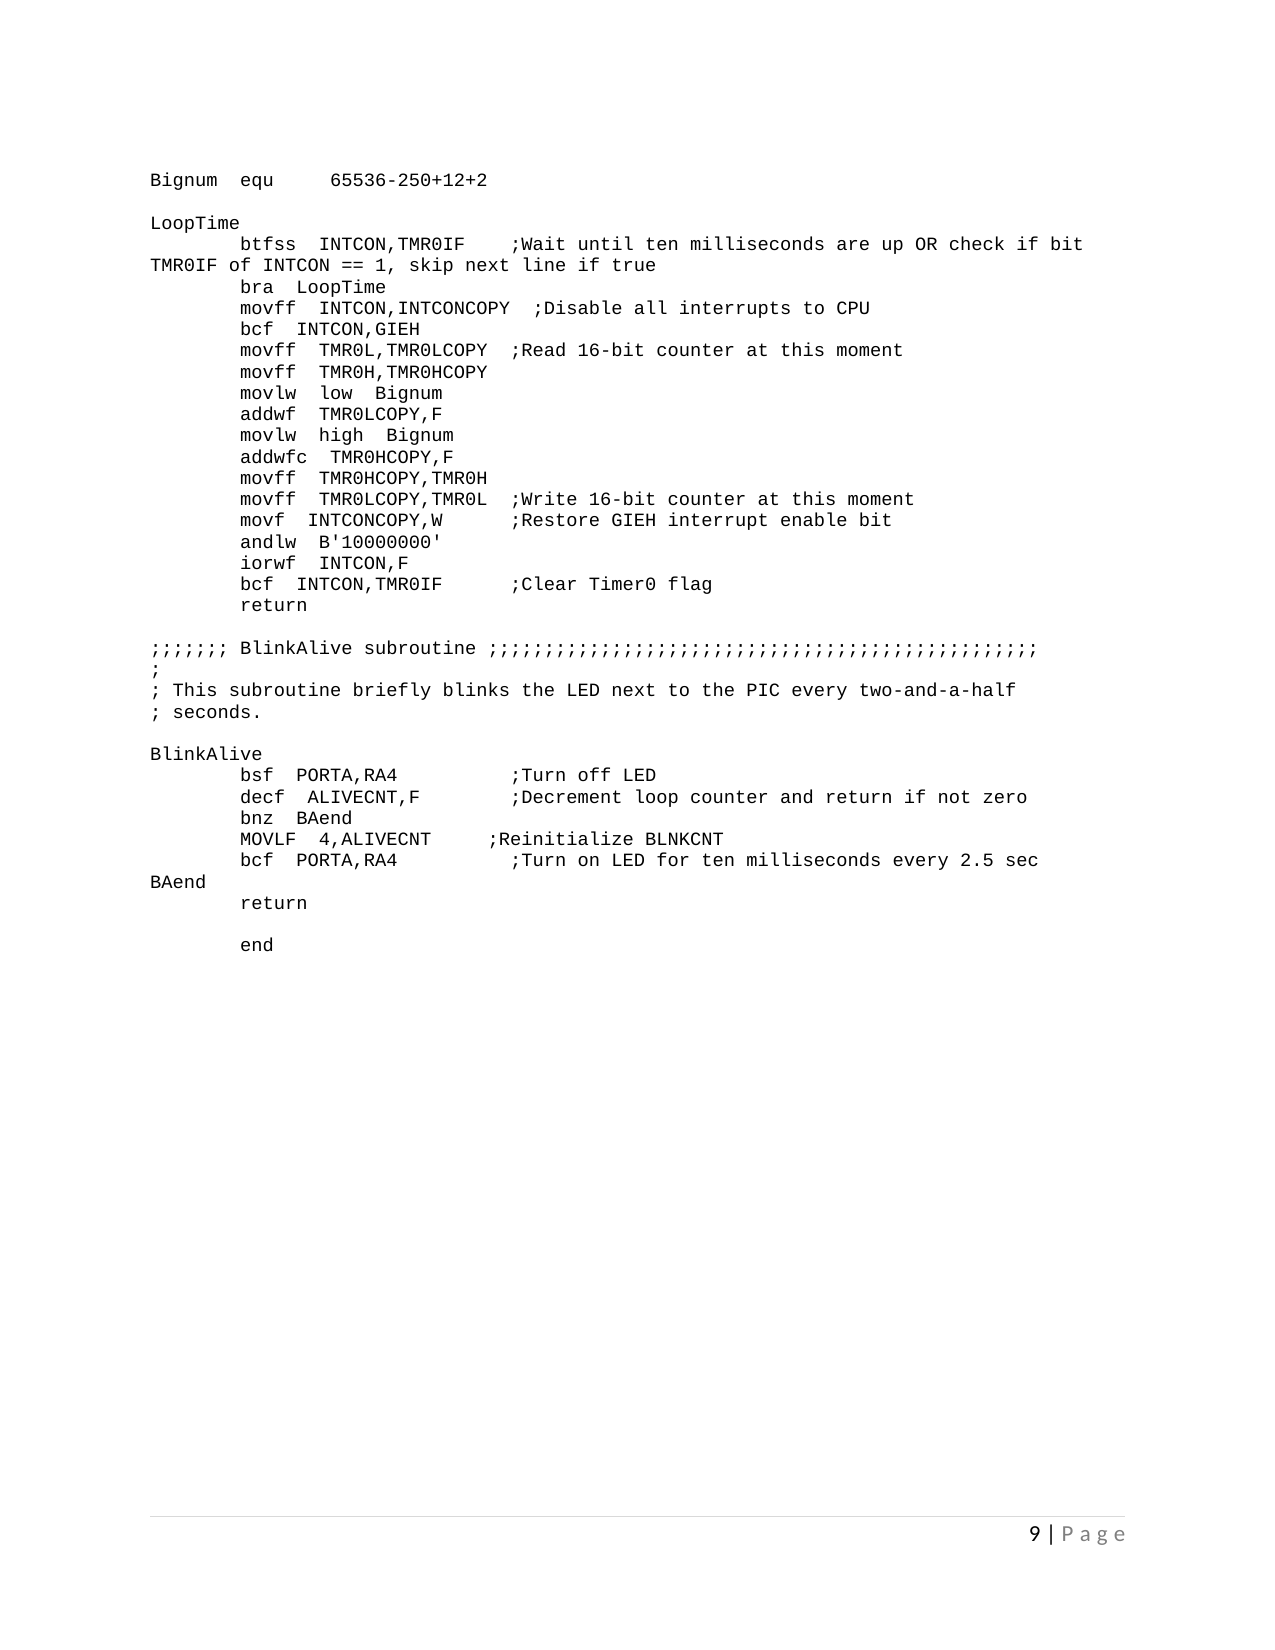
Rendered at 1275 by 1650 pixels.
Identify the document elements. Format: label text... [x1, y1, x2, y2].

text return [150, 894, 1125, 915]
text end [150, 936, 1125, 957]
text addwf TMR0LCOPY,F [150, 405, 1125, 426]
text Bignum equ 65536-250+12+2 [150, 171, 1125, 192]
text bcf PORTA,RA4 ;Turn on LED for ten milliseconds every 2.5 sec [150, 851, 1125, 872]
text MOVLF 4,ALIVECNT ;Reinitialize BLNKCNT [150, 830, 1125, 851]
text iorwf INTCON,F [150, 554, 1125, 575]
text bsf PORTA,RA4 ;Turn off LED [150, 766, 1125, 787]
text movff TMR0LCOPY,TMR0L ;Write 16-bit counter at this moment [150, 490, 1125, 511]
text addwfc TMR0HCOPY,F [150, 447, 1125, 469]
text BlinkAlive [150, 745, 1125, 766]
text BAend [150, 872, 1125, 894]
text andlw B'10000000' [150, 532, 1125, 554]
text ; This subroutine briefly blinks the LED next to the PIC every two-and-a-half [150, 681, 1125, 702]
text return [150, 596, 1125, 617]
text decf ALIVECNT,F ;Decrement loop counter and return if not zero [150, 787, 1125, 809]
text movff INTCON,INTCONCOPY ;Disable all interrupts to CPU [150, 299, 1125, 320]
text btfss INTCON,TMR0IF ;Wait until ten milliseconds are up OR check if bit TMR0IF of INTCON == 1, skip next line if true [150, 235, 1125, 277]
text movff TMR0HCOPY,TMR0H [150, 469, 1125, 490]
text bra LoopTime [150, 277, 1125, 299]
text movff TMR0H,TMR0HCOPY [150, 362, 1125, 384]
text movf INTCONCOPY,W ;Restore GIEH interrupt enable bit [150, 511, 1125, 532]
text ;;;;;;; BlinkAlive subroutine ;;;;;;;;;;;;;;;;;;;;;;;;;;;;;;;;;;;;;;;;;;;;;;;;; [150, 639, 1125, 660]
text ; seconds. [150, 702, 1125, 724]
text movlw low Bignum [150, 384, 1125, 405]
text bcf INTCON,TMR0IF ;Clear Timer0 flag [150, 575, 1125, 596]
text bcf INTCON,GIEH [150, 320, 1125, 341]
text LoopTime [150, 214, 1125, 235]
text bnz BAend [150, 809, 1125, 830]
text movff TMR0L,TMR0LCOPY ;Read 16-bit counter at this moment [150, 341, 1125, 362]
text movlw high Bignum [150, 426, 1125, 447]
text ; [150, 660, 1125, 681]
